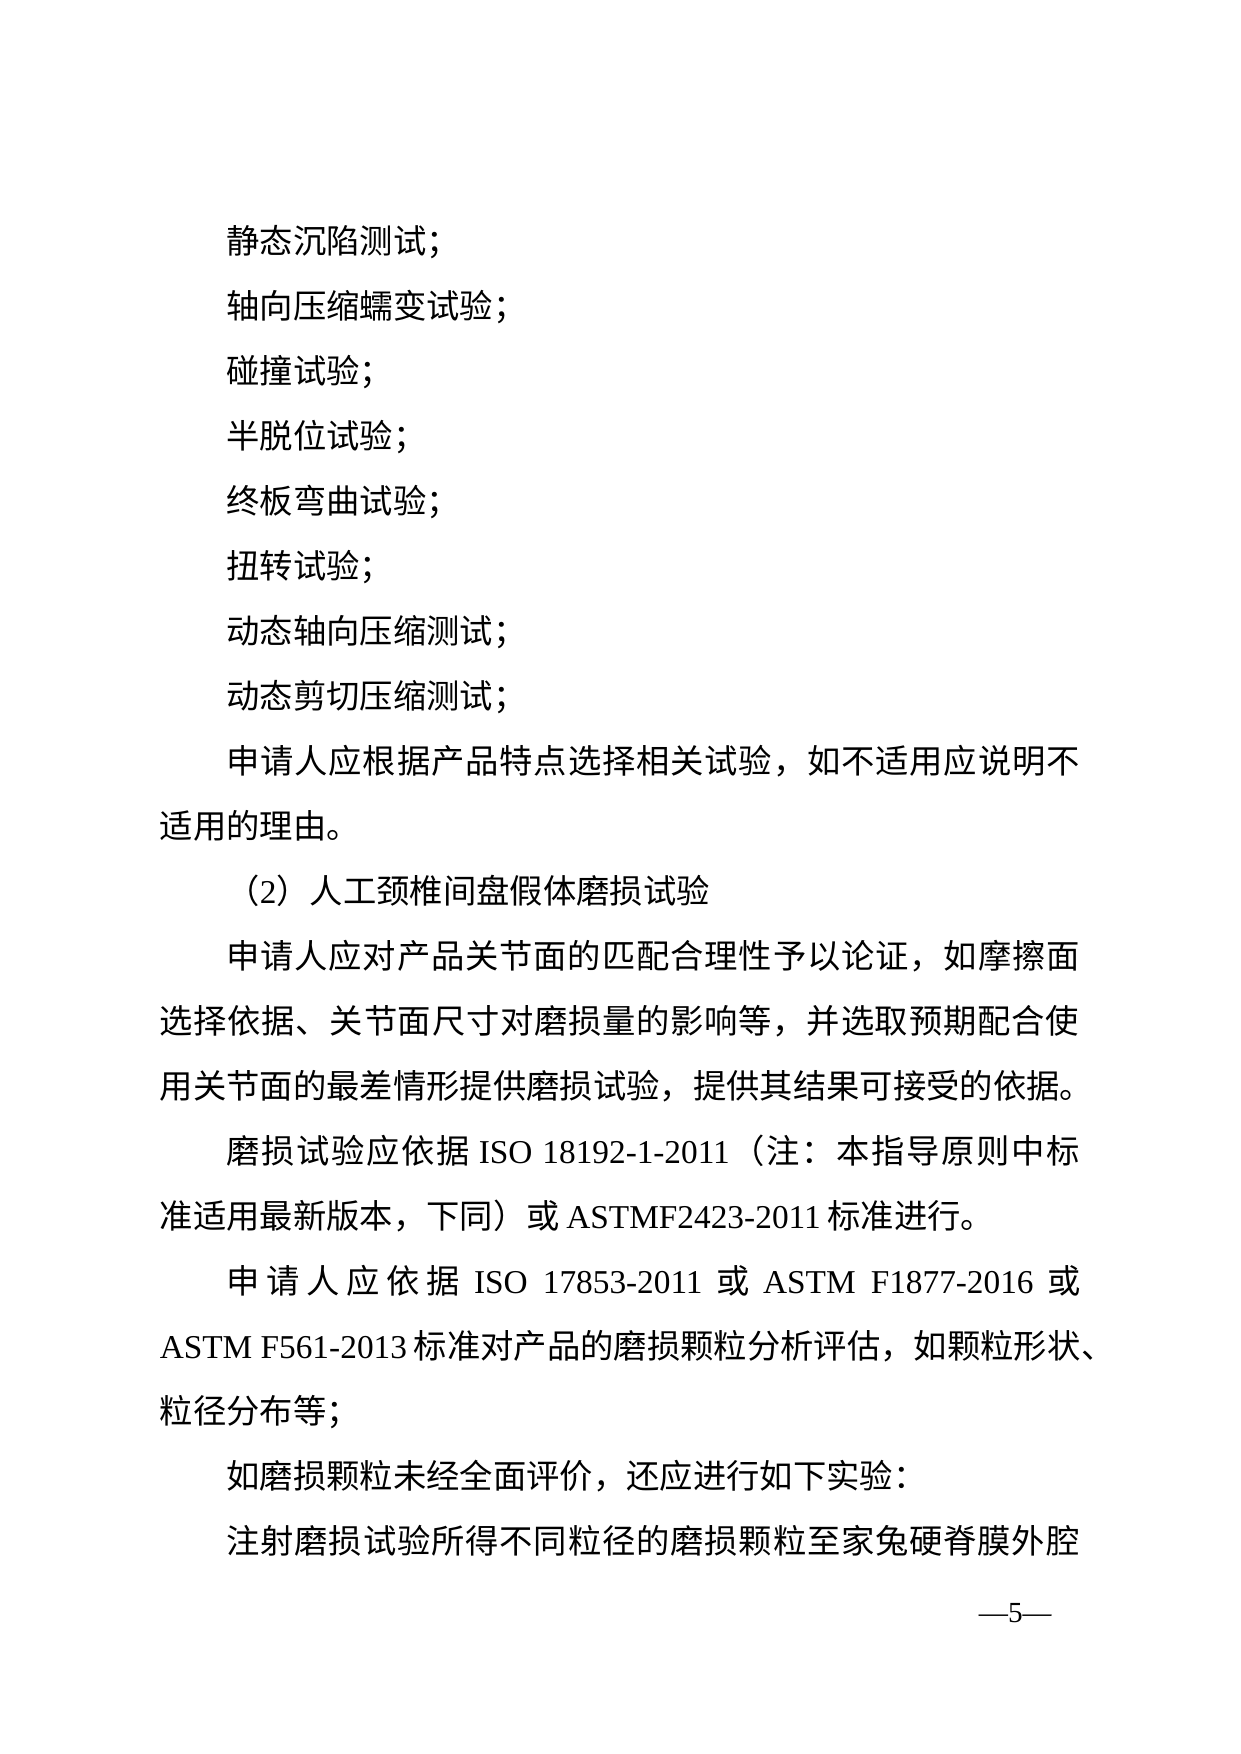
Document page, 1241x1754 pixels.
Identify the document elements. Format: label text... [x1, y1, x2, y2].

text （2）人工颈椎间盘假体磨损试验 [159, 856, 1081, 921]
text 动态轴向压缩测试； [159, 596, 1081, 661]
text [159, 1506, 1081, 1571]
text 碰撞试验； [159, 336, 1081, 401]
text 扭转试验； [159, 531, 1081, 596]
text 动态剪切压缩测试； [159, 661, 1081, 726]
text 终板弯曲试验； [159, 466, 1081, 531]
text 如磨损颗粒未经全面评价，还应进行如下实验： [159, 1441, 1081, 1506]
text 半脱位试验； [159, 401, 1081, 466]
text 申请人应依据ISO 17853-2011或ASTM F1877-2016或ASTM F561-2013标准对产品的磨损颗粒分析评估，如颗粒形状、粒径分布等； [159, 1246, 1081, 1441]
text 申请人应根据产品特点选择相关试验，如不适用应说明不适用的理由。 [159, 726, 1081, 856]
text 磨损试验应依据ISO 18192-1-2011（注：本指导原则中标准适用最新版本，下同）或ASTMF2423-2011标准进行。 [159, 1116, 1081, 1246]
text 申请人应对产品关节面的匹配合理性予以论证，如摩擦面选择依据、关节面尺寸对磨损量的影响等，并选取预期配合使用关节面的最差情形提供磨损试验，提供其结果可接受的依据。 [159, 921, 1081, 1116]
text 静态沉陷测试； [159, 206, 1081, 271]
text 轴向压缩蠕变试验； [159, 271, 1081, 336]
